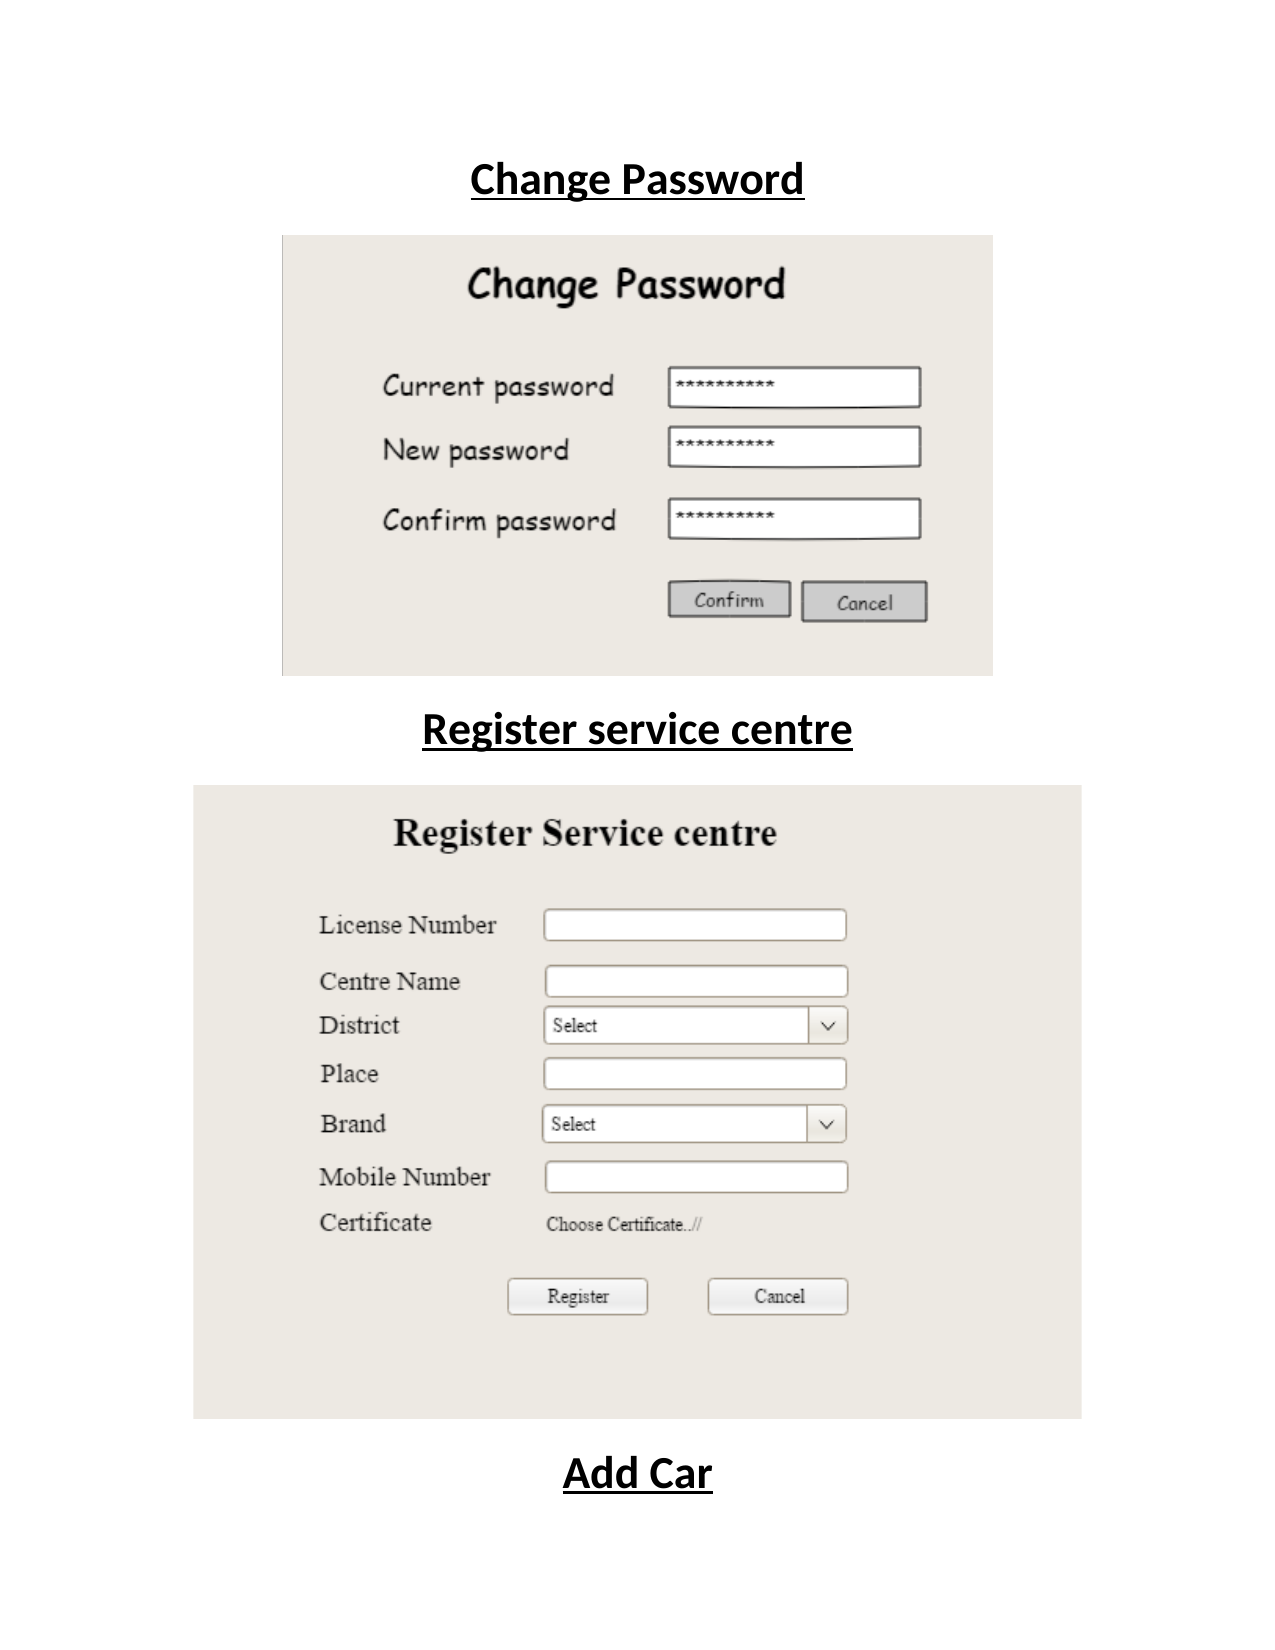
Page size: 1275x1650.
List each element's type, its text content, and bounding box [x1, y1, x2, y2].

text Register service centre [150, 700, 1125, 756]
text Add Car [150, 1443, 1125, 1499]
picture [282, 235, 993, 676]
picture [193, 785, 1082, 1419]
text Change Password [150, 150, 1125, 206]
